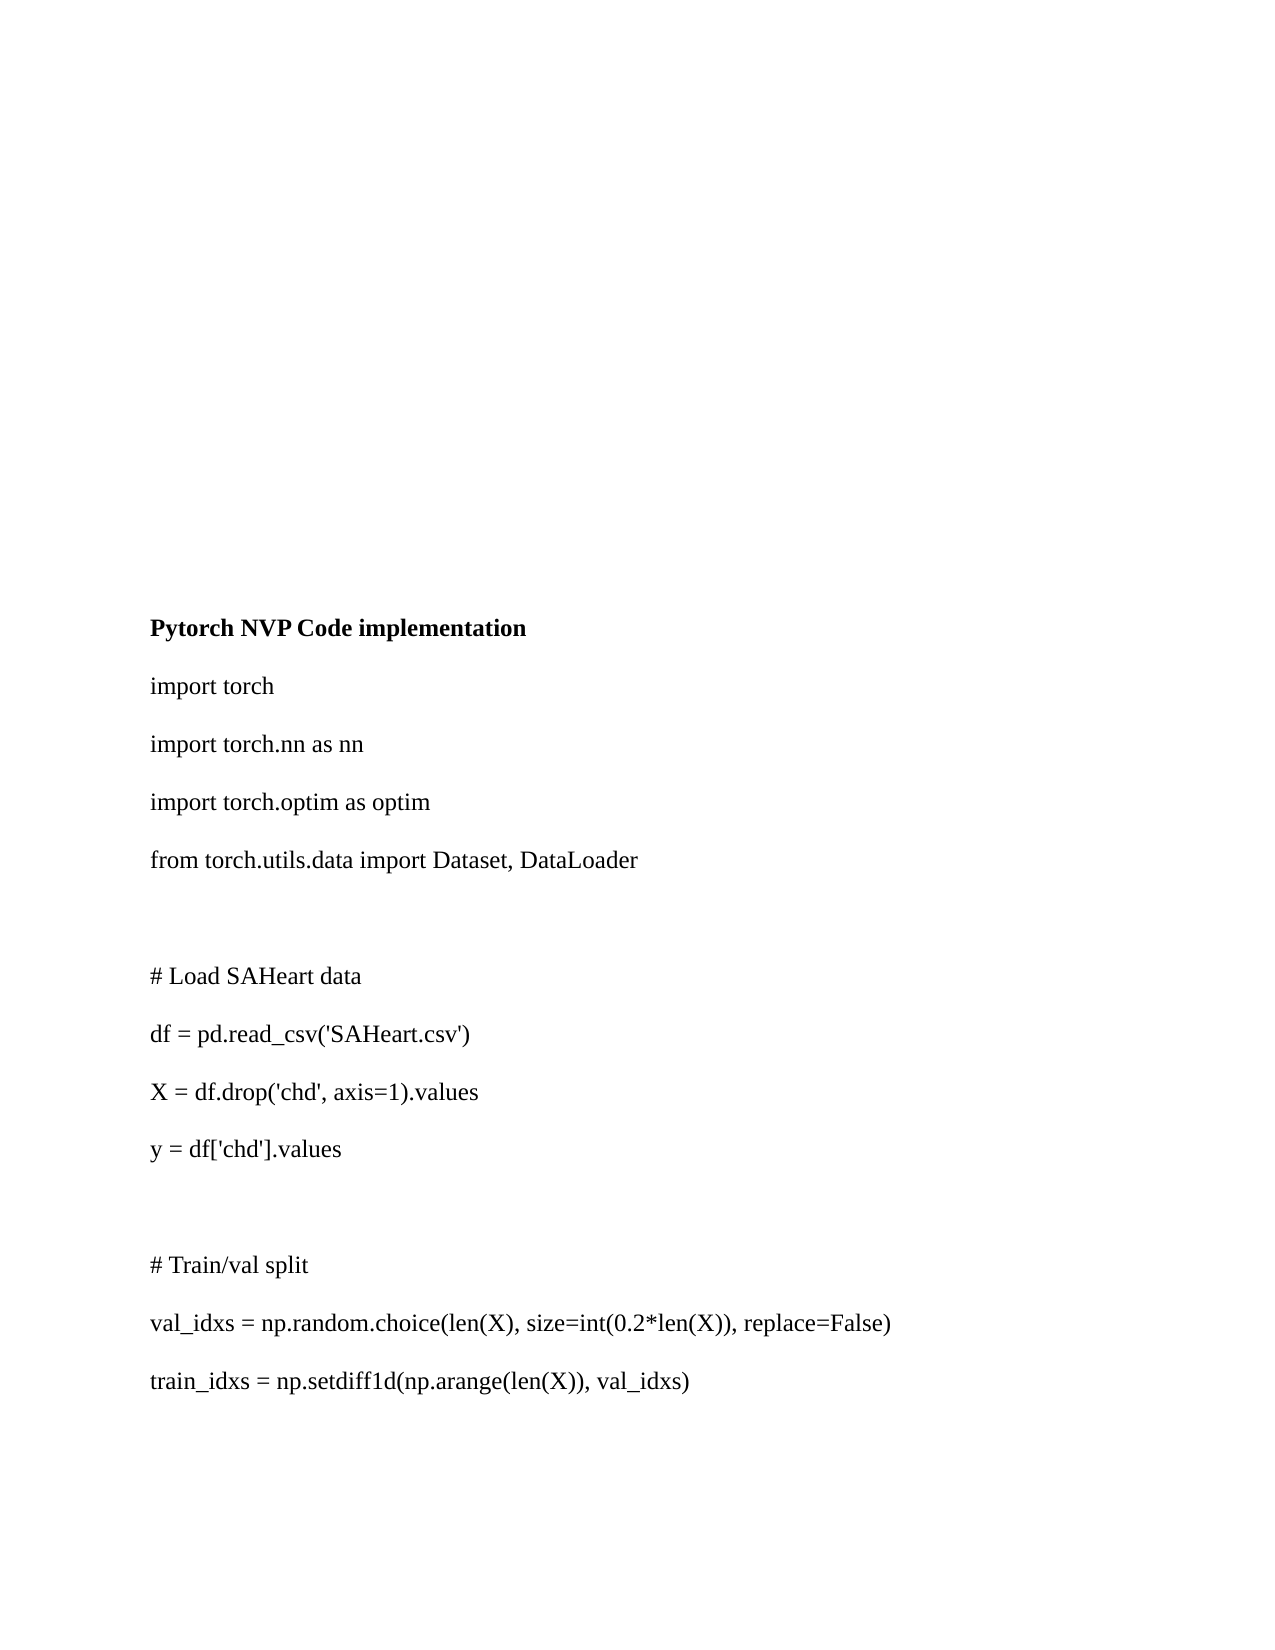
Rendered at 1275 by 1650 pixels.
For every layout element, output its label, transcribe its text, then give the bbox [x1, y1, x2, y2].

text # Train/val split [150, 1250, 1125, 1279]
text Pytorch NVP Code implementation [150, 613, 1125, 642]
text import torch.nn as nn [150, 729, 1125, 758]
text val_idxs = np.random.choice(len(X), size=int(0.2*len(X)), replace=False) [150, 1308, 1125, 1337]
text import torch [150, 671, 1125, 700]
text import torch.optim as optim [150, 787, 1125, 816]
text train_idxs = np.setdiff1d(np.arange(len(X)), val_idxs) [150, 1366, 1125, 1395]
text df = pd.read_csv('SAHeart.csv') [150, 1019, 1125, 1047]
text # Load SAHeart data [150, 961, 1125, 989]
text X = df.drop('chd', axis=1).values [150, 1077, 1125, 1105]
text y = df['chd'].values [150, 1134, 1125, 1163]
text from torch.utils.data import Dataset, DataLoader [150, 845, 1125, 874]
